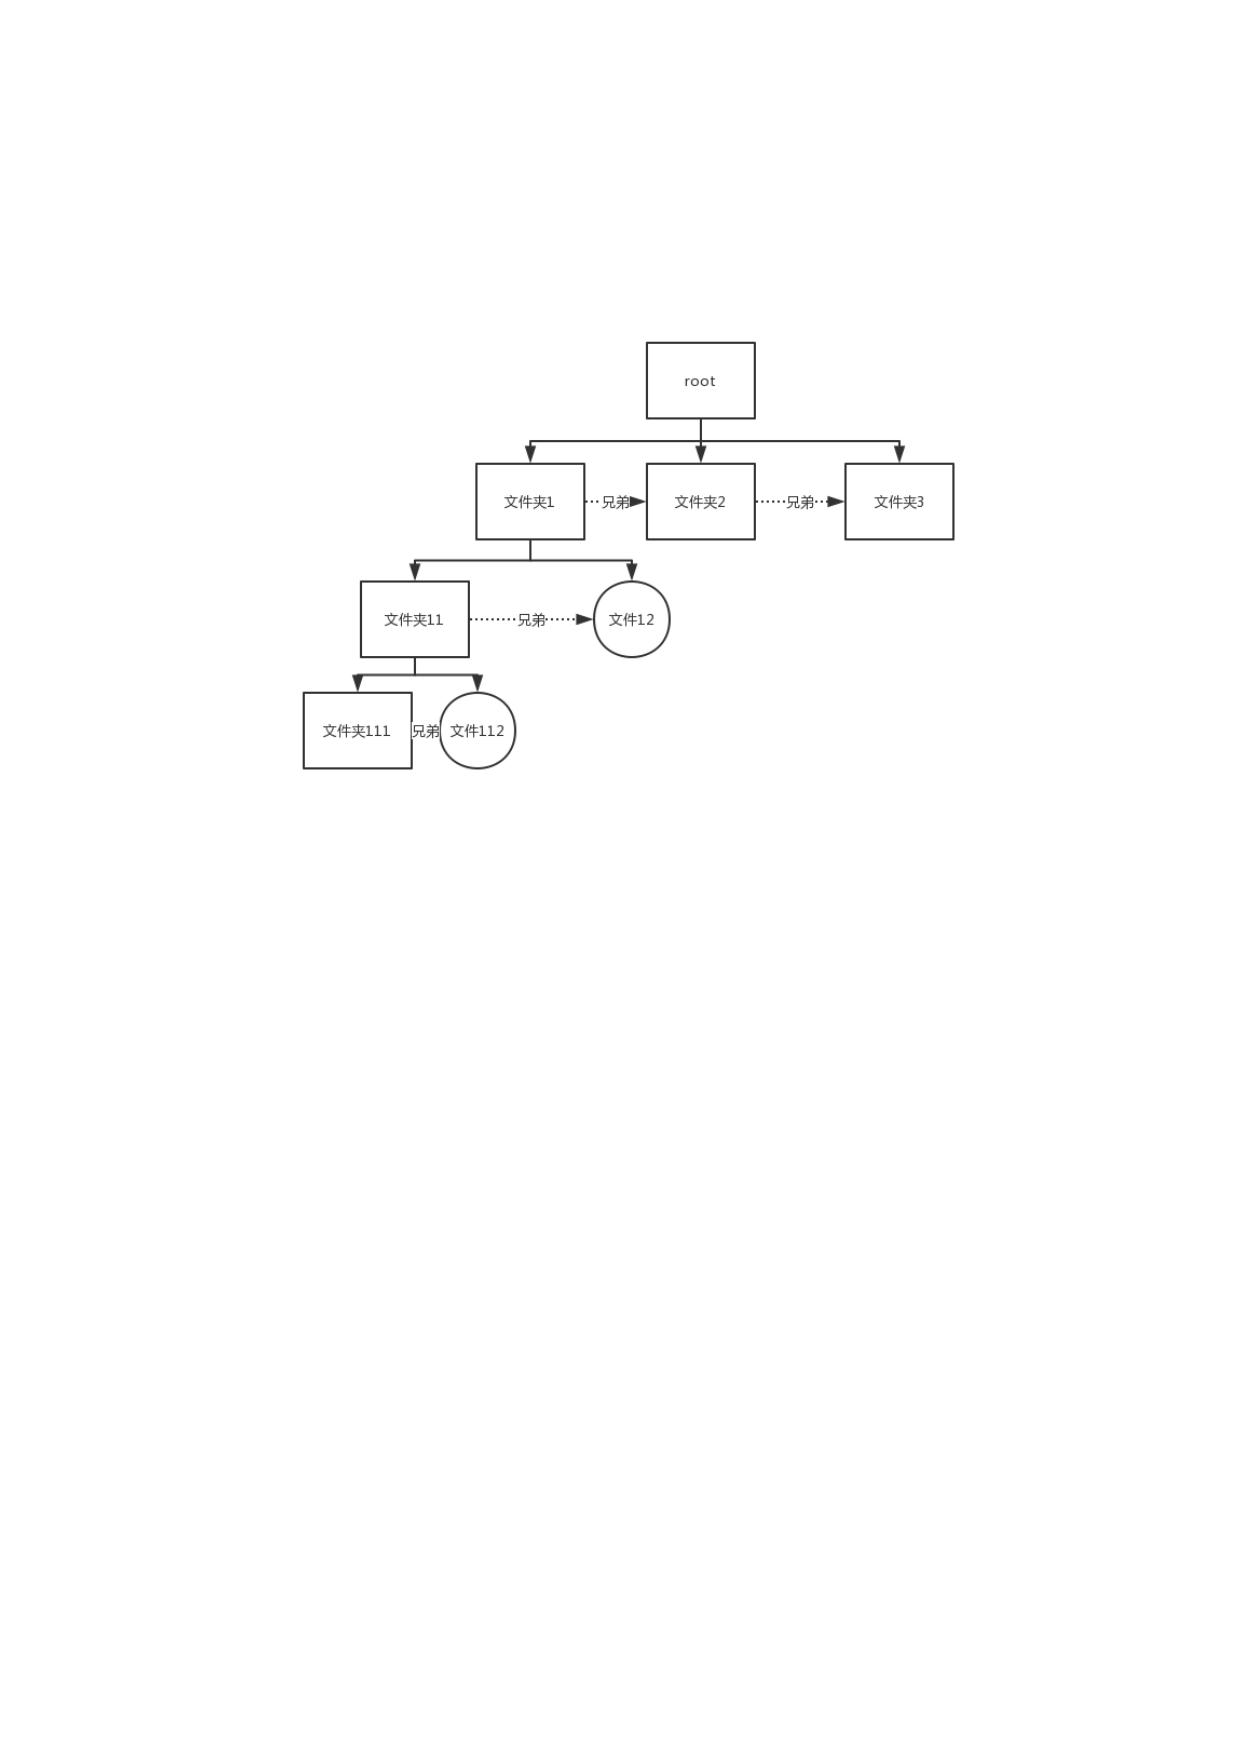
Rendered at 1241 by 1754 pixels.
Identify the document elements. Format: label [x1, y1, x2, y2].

picture [252, 292, 988, 803]
